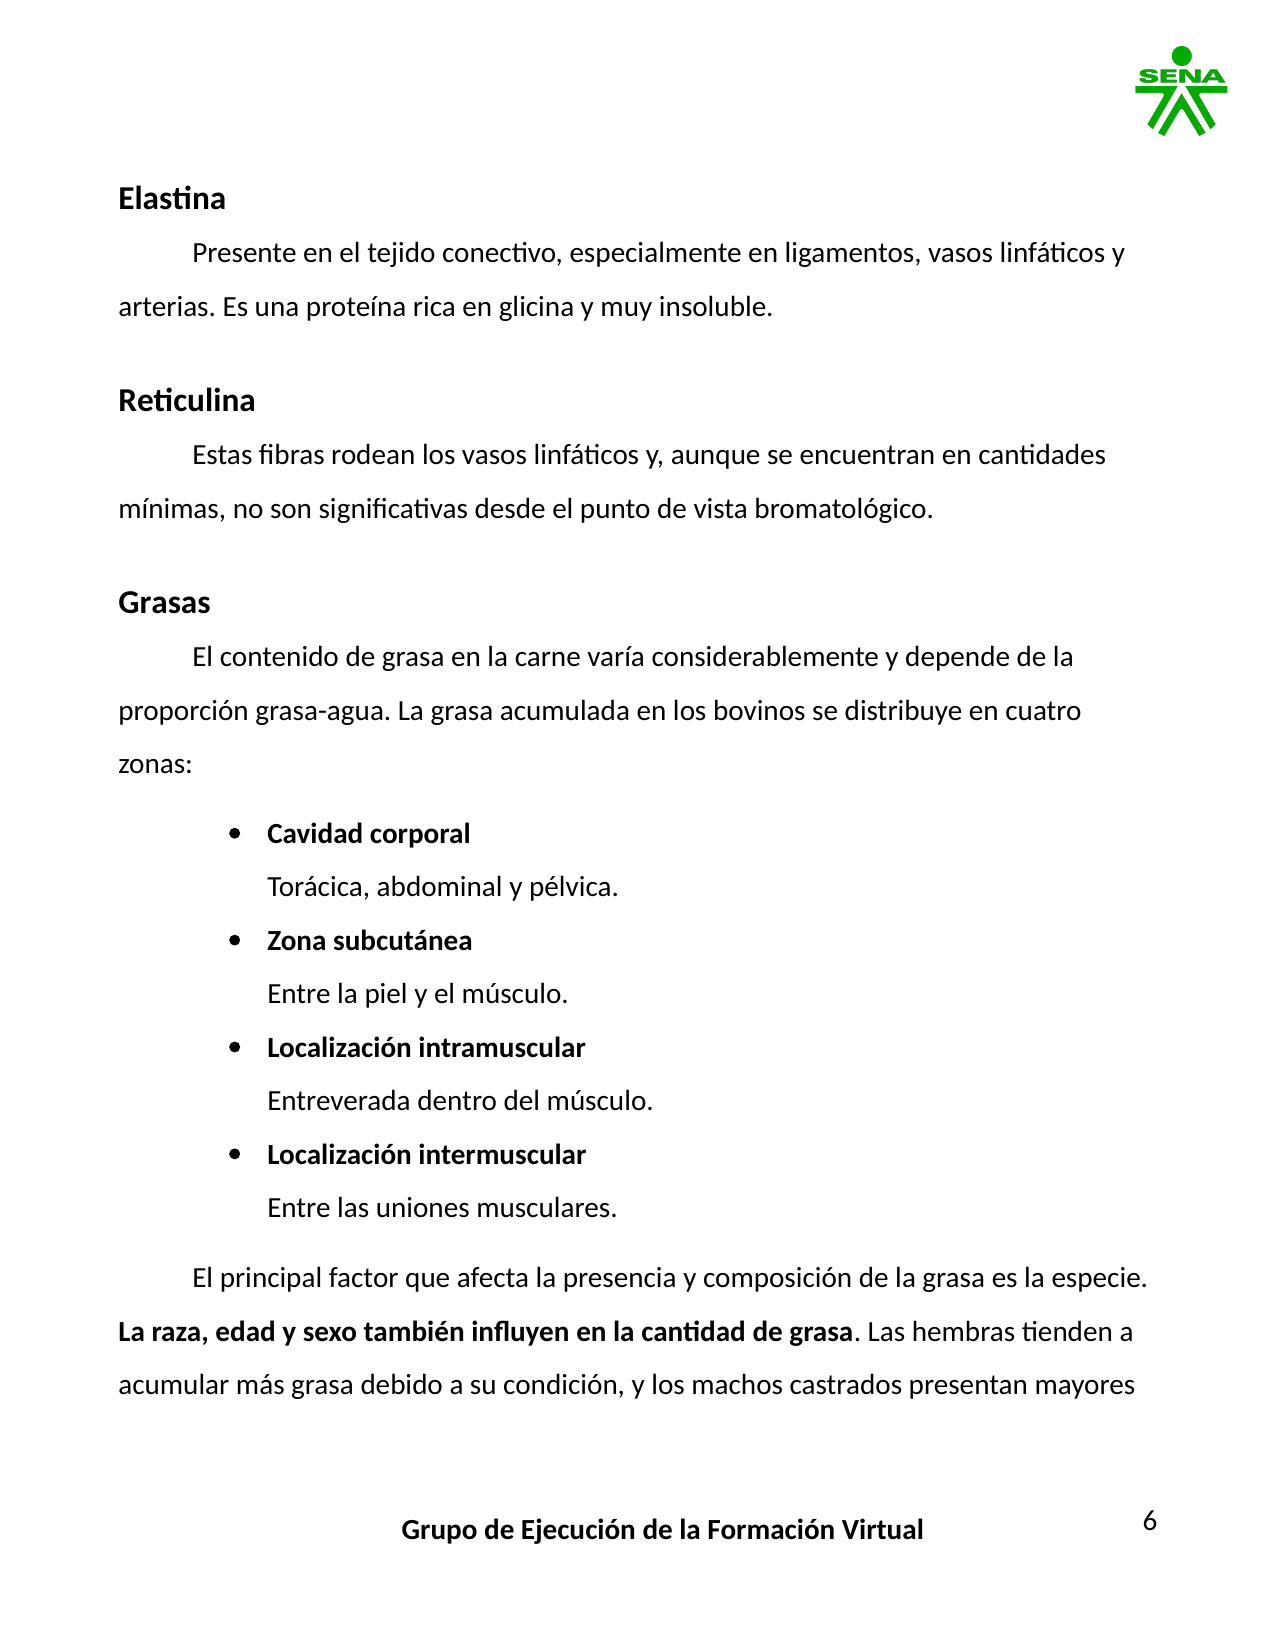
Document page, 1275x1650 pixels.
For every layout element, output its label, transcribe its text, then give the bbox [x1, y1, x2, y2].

list Torácica, abdominal y pélvica. [267, 868, 1157, 904]
list Entreverada dentro del músculo. [267, 1082, 1157, 1118]
list Zona subcutánea [229, 922, 1157, 958]
list Entre la piel y el músculo. [267, 975, 1157, 1011]
subtitle Grasas [118, 581, 1157, 621]
list Cavidad corporal [229, 815, 1157, 851]
list Localización intramuscular [229, 1029, 1157, 1064]
list Localización intermuscular [229, 1136, 1157, 1171]
subtitle Reticulina [118, 379, 1157, 420]
subtitle Elastina [118, 177, 1157, 218]
picture [1135, 46, 1228, 136]
text Estas fibras rodean los vasos linfáticos y, aunque se encuentran en cantidades mínimas, no son significativas desde el punto de vista bromatológico. [118, 436, 1157, 525]
list Entre las uniones musculares. [267, 1189, 1157, 1225]
text El contenido de grasa en la carne varía considerablemente y depende de la proporción grasa-agua. La grasa acumulada en los bovinos se distribuye en cuatro zonas: [118, 638, 1157, 781]
text Presente en el tejido conectivo, especialmente en ligamentos, vasos linfáticos y arterias. Es una proteína rica en glicina y muy insoluble. [118, 234, 1157, 324]
